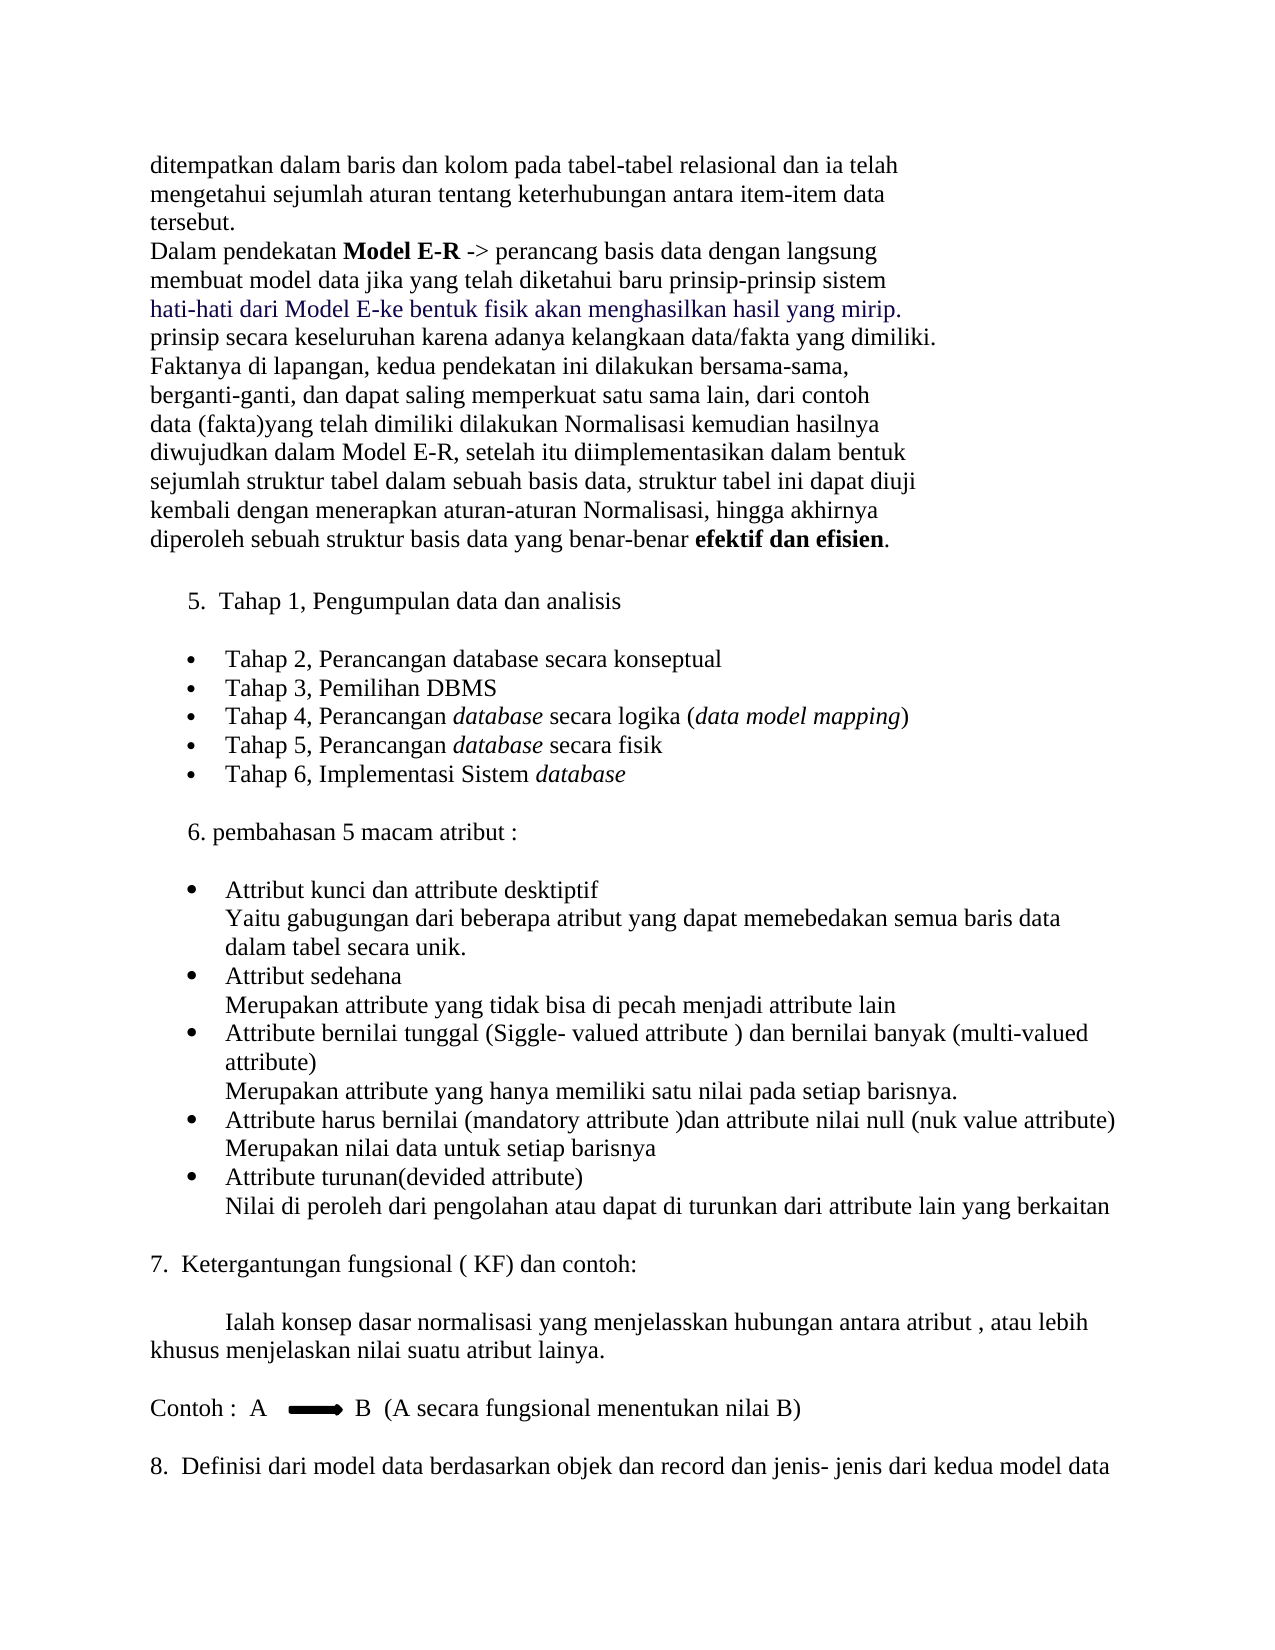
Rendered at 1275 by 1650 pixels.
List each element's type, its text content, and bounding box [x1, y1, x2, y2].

text kembali dengan menerapkan aturan-aturan Normalisasi, hingga akhirnya [150, 495, 1125, 524]
text diperoleh sebuah struktur basis data yang benar-benar efektif dan efisien. [150, 524, 1125, 552]
list Tahap 3, Pemilihan DBMS [187, 673, 1125, 701]
list Yaitu gabugungan dari beberapa atribut yang dapat memebedakan semua baris data dalam tabel secara unik. [225, 903, 1125, 961]
text sejumlah struktur tabel dalam sebuah basis data, struktur tabel ini dapat diuji [150, 466, 1125, 495]
list Tahap 2, Perancangan database secara konseptual [187, 644, 1125, 673]
list Tahap 6, Implementasi Sistem database [187, 759, 1125, 788]
text Ialah konsep dasar normalisasi yang menjelasskan hubungan antara atribut , atau lebih khusus menjelaskan nilai suatu atribut lainya. [150, 1307, 1125, 1364]
text berganti-ganti, dan dapat saling memperkuat satu sama lain, dari contoh [150, 380, 1125, 409]
text Faktanya di lapangan, kedua pendekatan ini dilakukan bersama-sama, [150, 351, 1125, 380]
list Merupakan attribute yang tidak bisa di pecah menjadi attribute lain [225, 990, 1125, 1018]
text Contoh : A B (A secara fungsional menentukan nilai B) [150, 1393, 1125, 1422]
text membuat model data jika yang telah diketahui baru prinsip-prinsip sistem [150, 265, 1125, 294]
list Merupakan attribute yang hanya memiliki satu nilai pada setiap barisnya. [225, 1076, 1125, 1105]
list Tahap 4, Perancangan database secara logika (data model mapping) [187, 701, 1125, 730]
text data (fakta)yang telah dimiliki dilakukan Normalisasi kemudian hasilnya [150, 409, 1125, 437]
text tersebut. [150, 207, 1125, 236]
text 5. Tahap 1, Pengumpulan data dan analisis [187, 586, 1125, 615]
list Nilai di peroleh dari pengolahan atau dapat di turunkan dari attribute lain yang berkaitan [225, 1191, 1125, 1220]
text 7. Ketergantungan fungsional ( KF) dan contoh: [150, 1249, 1125, 1278]
text 8. Definisi dari model data berdasarkan objek dan record dan jenis- jenis dari kedua model data [150, 1451, 1125, 1480]
text hati-hati dari Model E-ke bentuk fisik akan menghasilkan hasil yang mirip. [150, 294, 1125, 322]
list Attribute harus bernilai (mandatory attribute )dan attribute nilai null (nuk value attribute) [187, 1105, 1125, 1133]
list Tahap 5, Perancangan database secara fisik [187, 730, 1125, 759]
text ditempatkan dalam baris dan kolom pada tabel-tabel relasional dan ia telah [150, 150, 1125, 179]
list Merupakan nilai data untuk setiap barisnya [225, 1133, 1125, 1162]
list Attribut kunci dan attribute desktiptif [187, 875, 1125, 903]
text mengetahui sejumlah aturan tentang keterhubungan antara item-item data [150, 179, 1125, 207]
text 6. pembahasan 5 macam atribut : [150, 817, 1125, 846]
list Attribute bernilai tunggal (Siggle- valued attribute ) dan bernilai banyak (multi-valued attribute) [187, 1018, 1125, 1076]
text prinsip secara keseluruhan karena adanya kelangkaan data/fakta yang dimiliki. [150, 322, 1125, 351]
list Attribute turunan(devided attribute) [187, 1162, 1125, 1191]
list Attribut sedehana [187, 961, 1125, 990]
text diwujudkan dalam Model E-R, setelah itu diimplementasikan dalam bentuk [150, 437, 1125, 466]
text Dalam pendekatan Model E-R -> perancang basis data dengan langsung [150, 236, 1125, 265]
